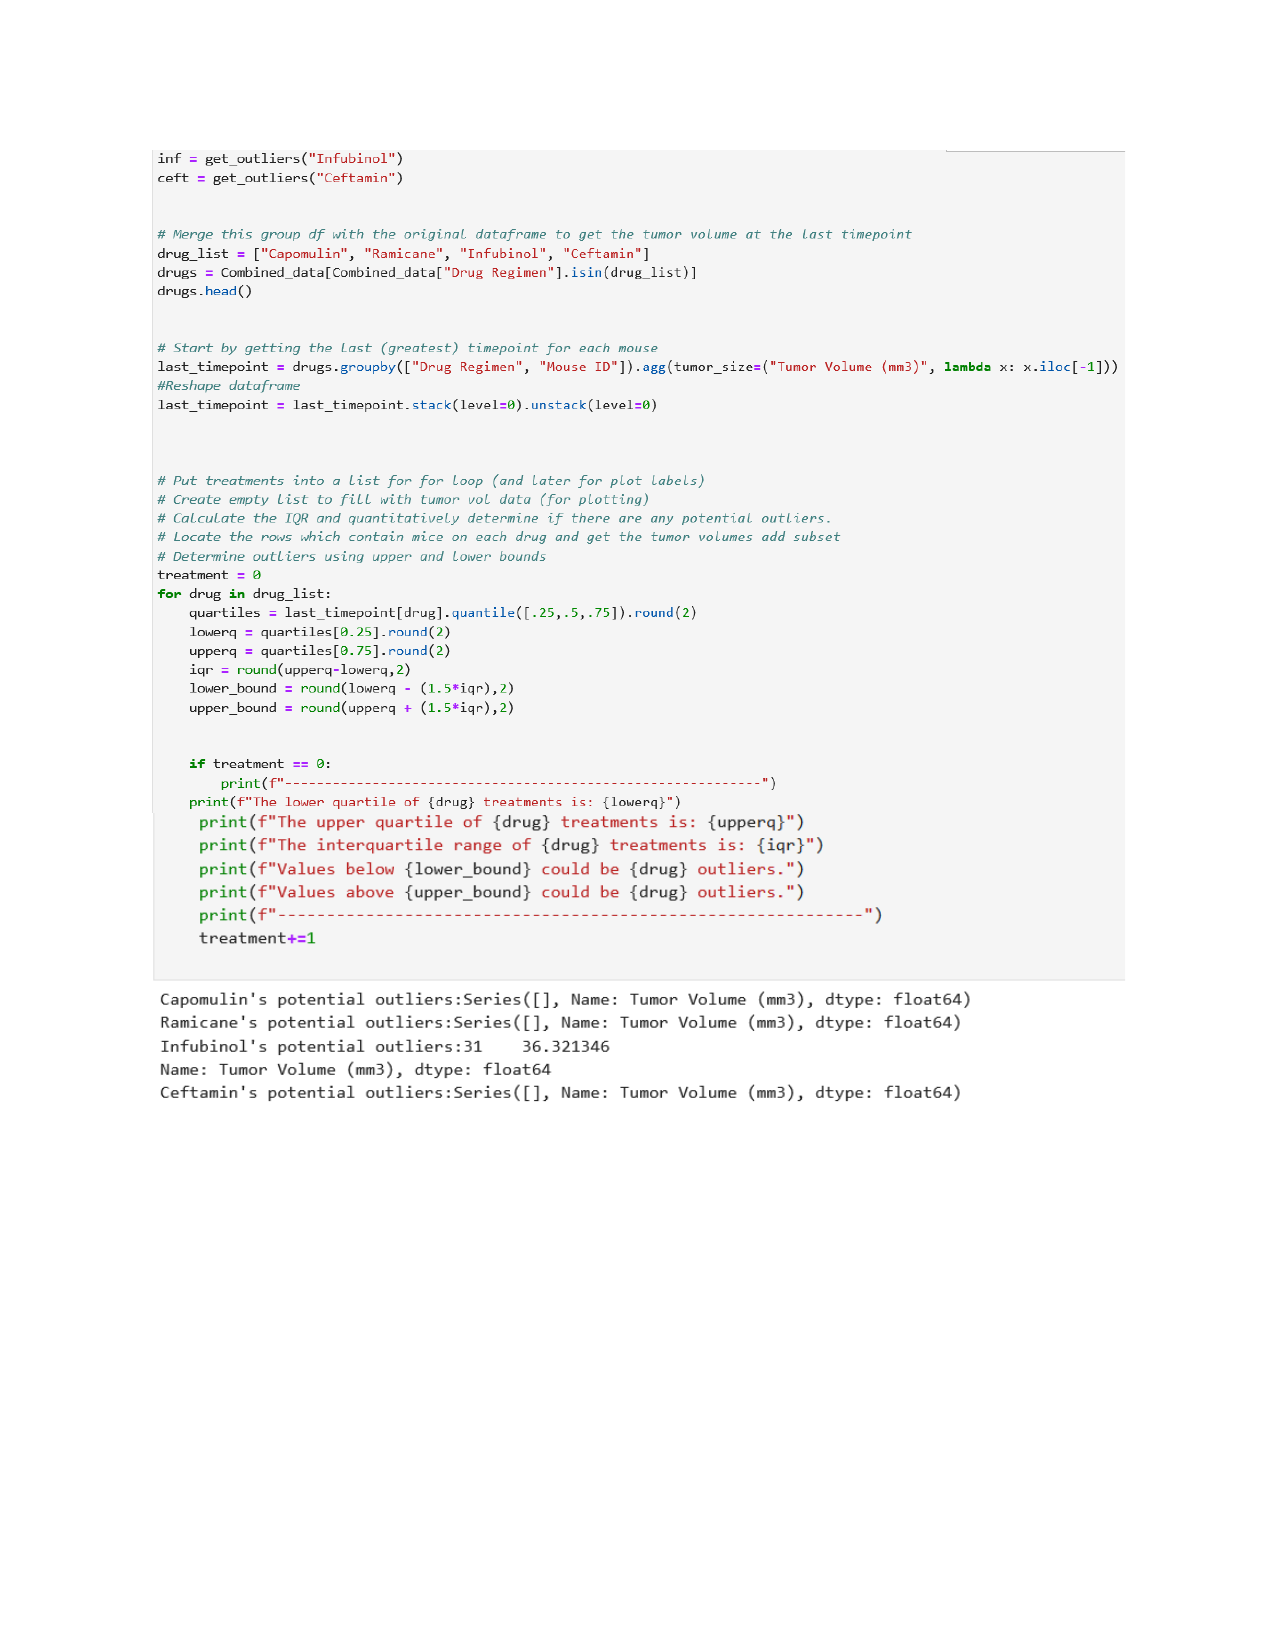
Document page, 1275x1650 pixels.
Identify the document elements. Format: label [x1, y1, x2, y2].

picture [150, 150, 1125, 1111]
